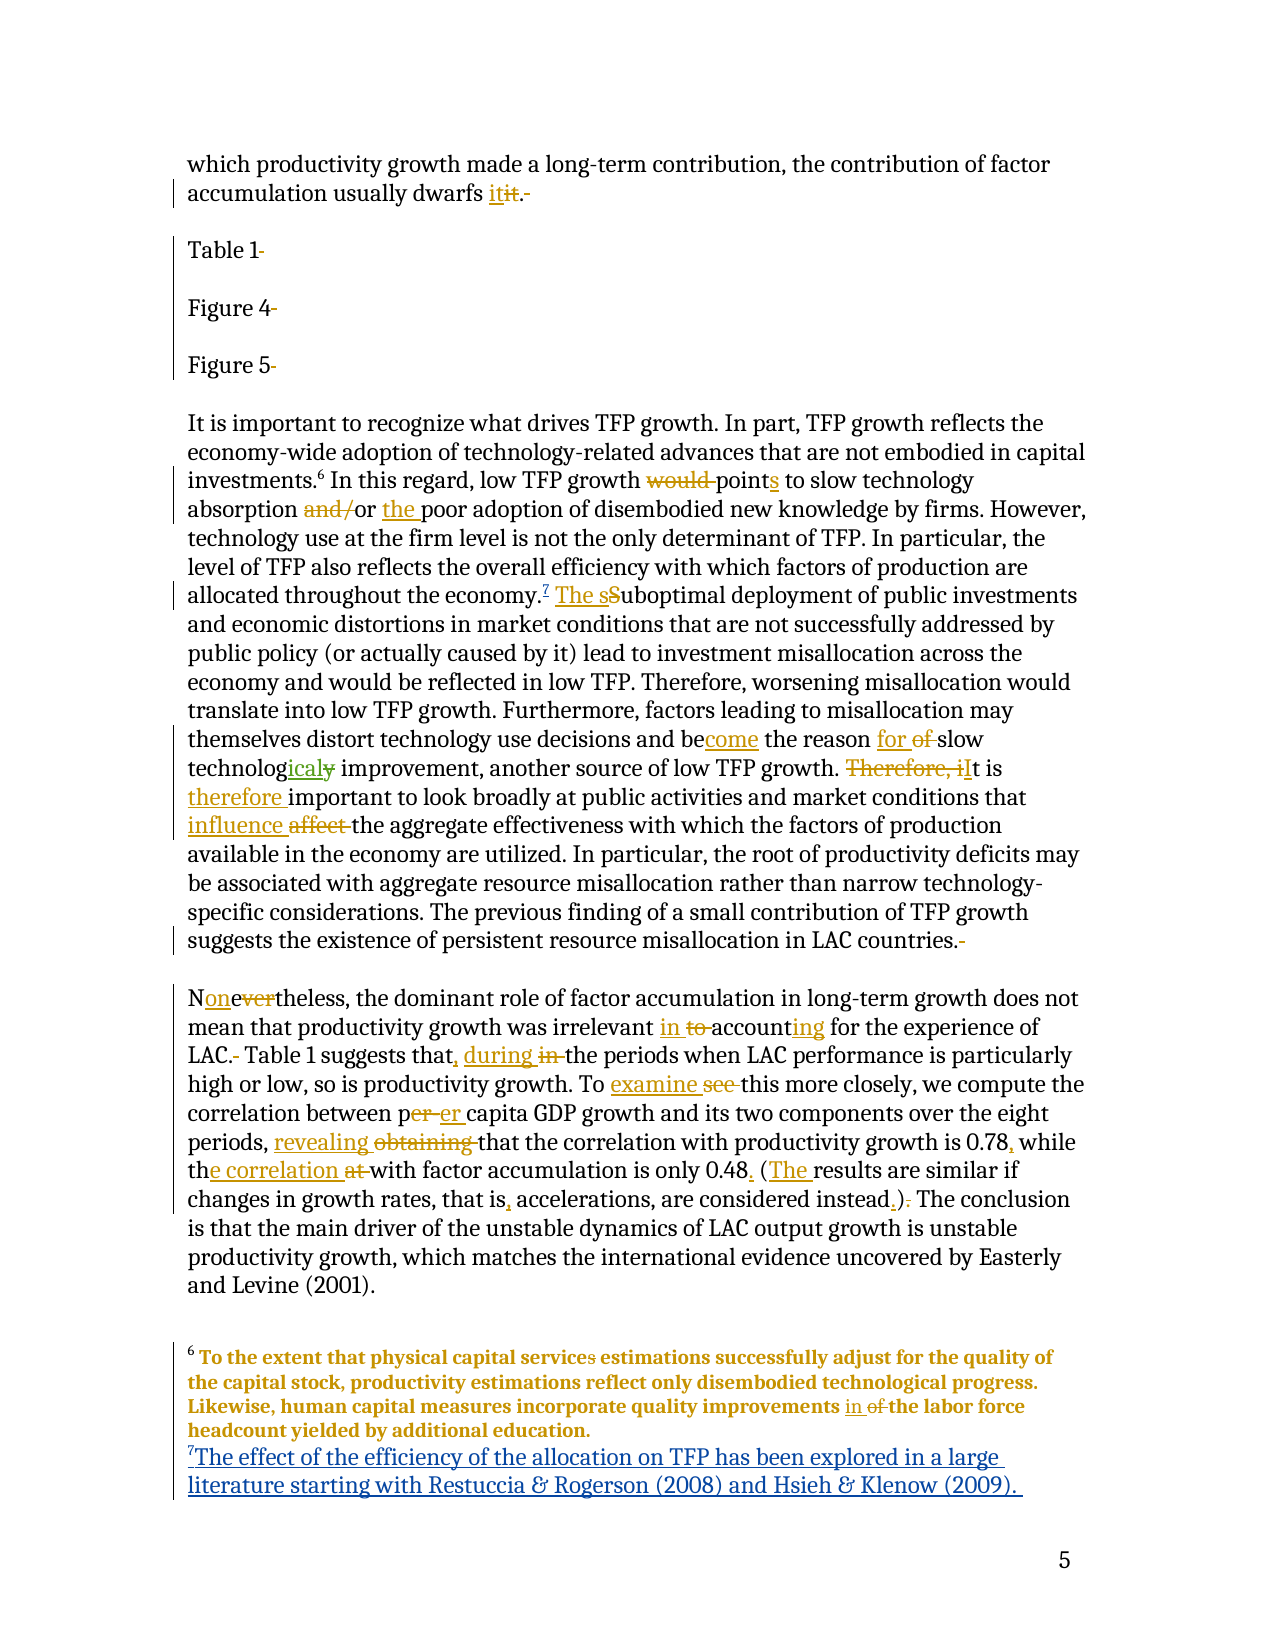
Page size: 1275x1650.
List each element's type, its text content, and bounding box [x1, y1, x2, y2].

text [187, 150, 1087, 207]
text It is important to recognize what drives TFP growth. In part, TFP growth reflects the economy-wide adoption of technology-related advances that are not embodied in capital investments. In this regard, low TFP growth point to slow technology absorption or poor adoption of disembodied new knowledge by firms. However, technology use at the firm level is not the only determinant of TFP. In particular, the level of TFP also reflects the overall efficiency with which factors of production are allocated throughout the economy. uboptimal deployment of public investments and economic distortions in market conditions that are not successfully addressed by public policy (or actually caused by it) lead to investment misallocation across the economy and would be reflected in low TFP. Therefore, worsening misallocation would translate into low TFP growth. Furthermore, factors leading to misallocation may themselves distort technology use decisions and be the reason slow technolog improvement, another source of low TFP growth. t is important to look broadly at public activities and market conditions that the aggregate effectiveness with which the factors of production available in the economy are utilized. In particular, the root of productivity deficits may be associated with aggregate resource misallocation rather than narrow technology-specific considerations. The previous finding of a small contribution of TFP growth suggests the existence of persistent resource misallocation in LAC countries. [187, 409, 1087, 955]
text Netheless, the dominant role of factor accumulation in long-term growth does not mean that productivity growth was irrelevant account for the experience of LAC. Table 1 suggests that the periods when LAC performance is particularly high or low, so is productivity growth. To this more closely, we compute the correlation between pcapita GDP growth and its two components over the eight periods, that the correlation with productivity growth is 0.78 while thwith factor accumulation is only 0.48 (results are similar if changes in growth rates, that is accelerations, are considered instead) The conclusion is that the main driver of the unstable dynamics of LAC output growth is unstable productivity growth, which matches the international evidence uncovered by Easterly and Levine (2001). [187, 984, 1087, 1300]
text Table 1 [187, 236, 1087, 265]
text Figure 4 [187, 294, 1087, 322]
text Figure 5 [187, 351, 1087, 380]
